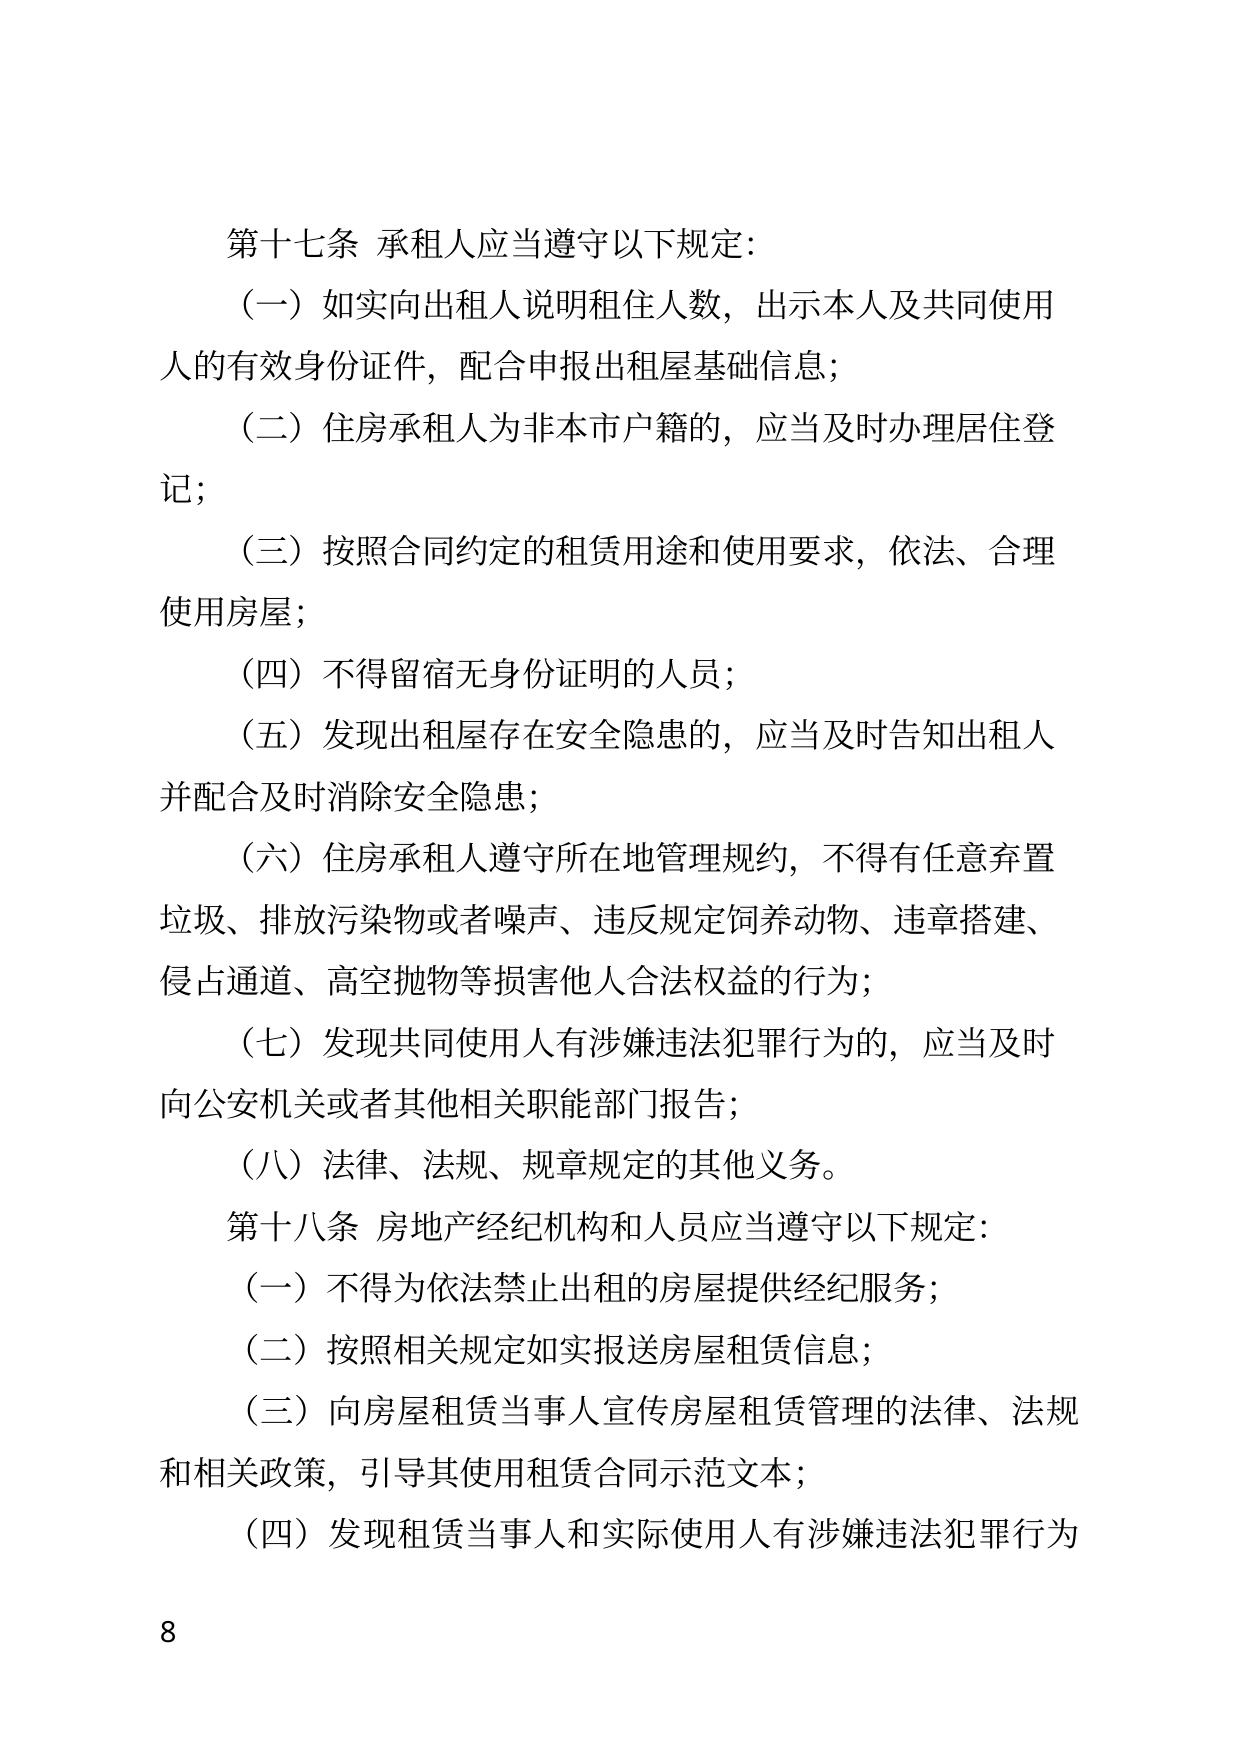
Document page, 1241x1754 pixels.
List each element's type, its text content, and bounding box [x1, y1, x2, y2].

text 第十八条 房地产经纪机构和人员应当遵守以下规定： [159, 1190, 1081, 1252]
text （五）发现出租屋存在安全隐患的，应当及时告知出租人并配合及时消除安全隐患； [159, 698, 1081, 821]
text （三）按照合同约定的租赁用途和使用要求，依法、合理使用房屋； [159, 514, 1081, 637]
text （三）向房屋租赁当事人宣传房屋租赁管理的法律、法规和相关政策，引导其使用租赁合同示范文本； [159, 1374, 1081, 1497]
text 第十七条 承租人应当遵守以下规定： [159, 207, 1081, 268]
text （一）不得为依法禁止出租的房屋提供经纪服务； [159, 1252, 1081, 1313]
text （四）不得留宿无身份证明的人员； [159, 637, 1081, 698]
text （二）住房承租人为非本市户籍的，应当及时办理居住登记； [159, 391, 1081, 514]
text （八）法律、法规、规章规定的其他义务。 [159, 1129, 1081, 1190]
text （一）如实向出租人说明租住人数，出示本人及共同使用人的有效身份证件，配合申报出租屋基础信息； [159, 268, 1081, 391]
text （六）住房承租人遵守所在地管理规约，不得有任意弃置垃圾、排放污染物或者噪声、违反规定饲养动物、违章搭建、侵占通道、高空抛物等损害他人合法权益的行为； [159, 821, 1081, 1006]
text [159, 1497, 1081, 1559]
text （二）按照相关规定如实报送房屋租赁信息； [159, 1313, 1081, 1374]
text （七）发现共同使用人有涉嫌违法犯罪行为的，应当及时向公安机关或者其他相关职能部门报告； [159, 1006, 1081, 1129]
